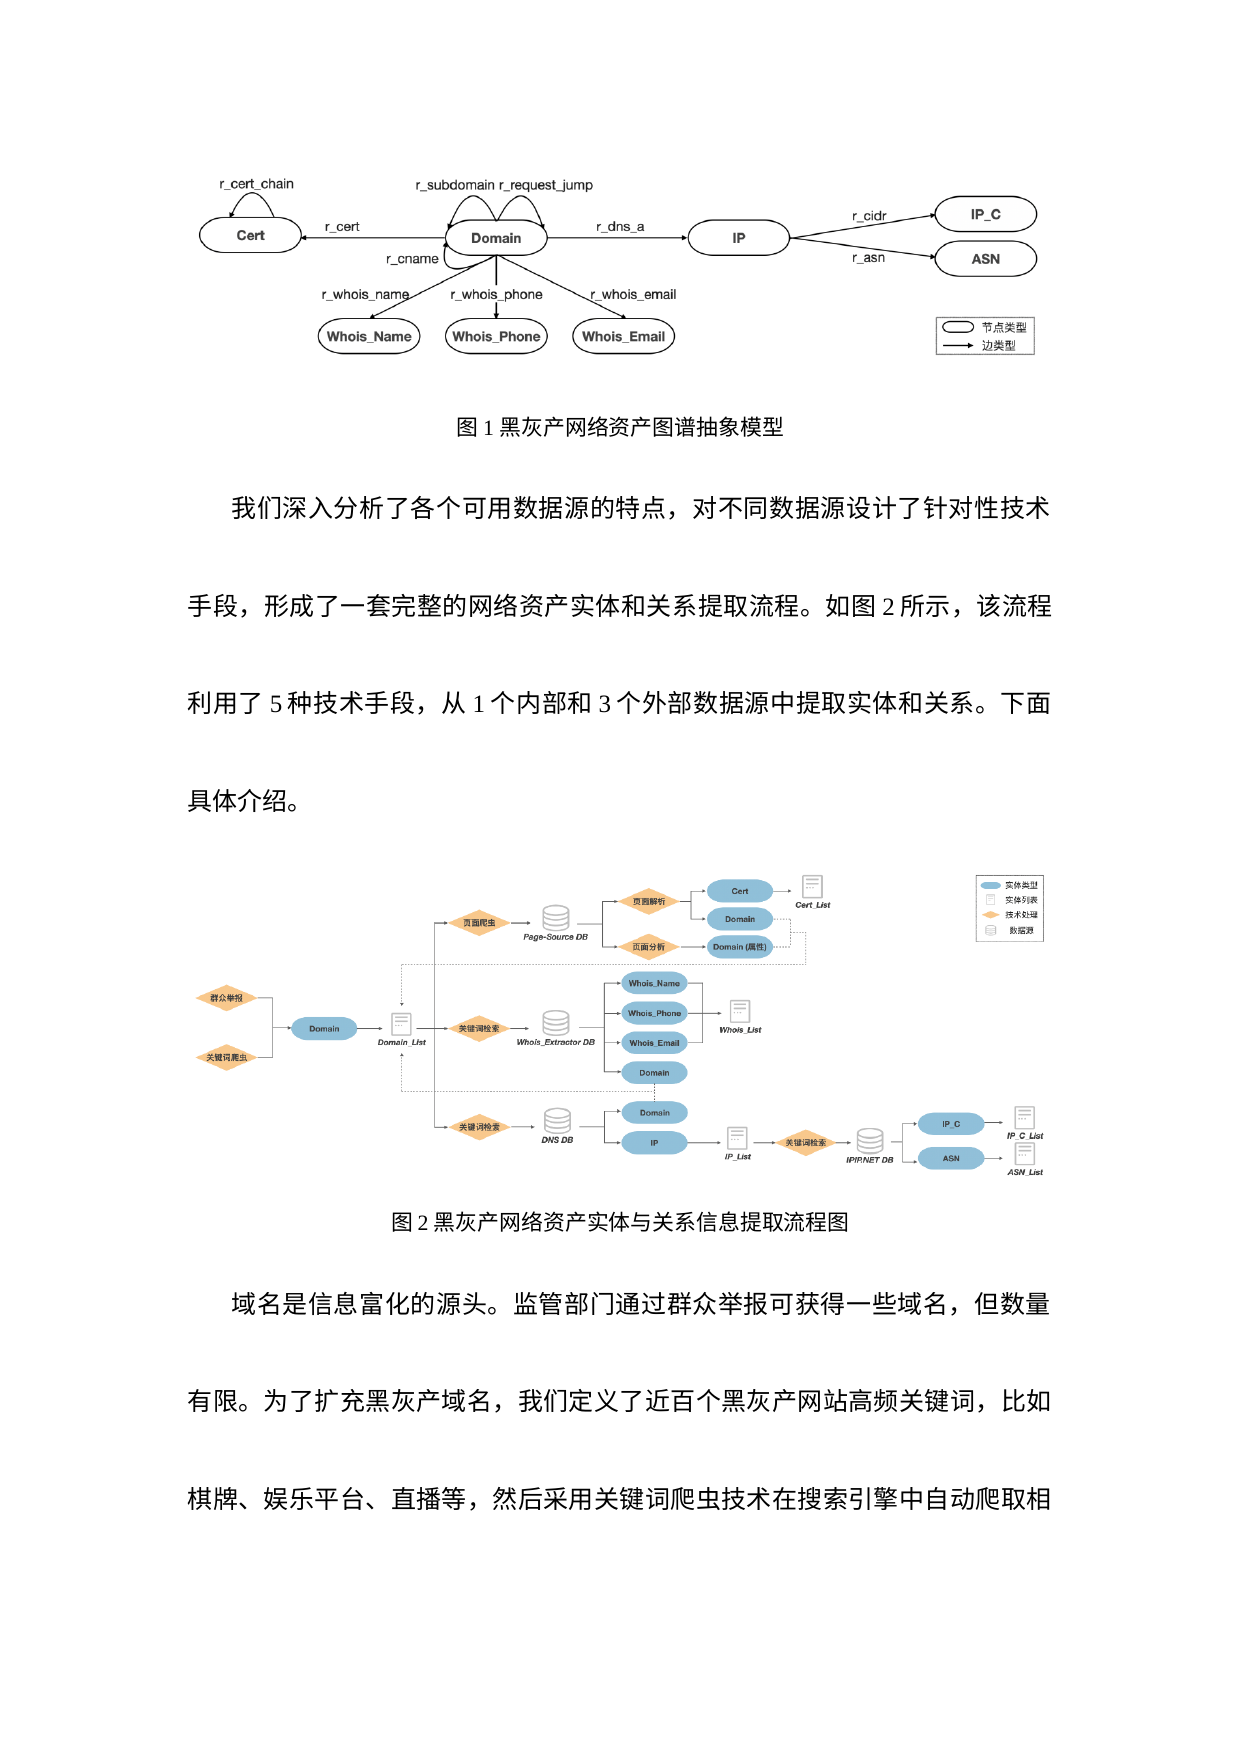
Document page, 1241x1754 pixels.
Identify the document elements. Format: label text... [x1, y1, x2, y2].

text 图1 黑灰产网络资产图谱抽象模型 [187, 411, 1053, 443]
picture [187, 866, 1053, 1182]
text 我们深入分析了各个可用数据源的特点，对不同数据源设计了针对性技术手段，形成了一套完整的网络资产实体和关系提取流程。如图2所示，该流程利用了5种技术手段，从1个内部和3个外部数据源中提取实体和关系。下面具体介绍。 [187, 474, 1053, 832]
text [187, 1270, 1053, 1530]
picture [188, 162, 1053, 366]
text 图2 黑灰产网络资产实体与关系信息提取流程图 [187, 1206, 1053, 1238]
